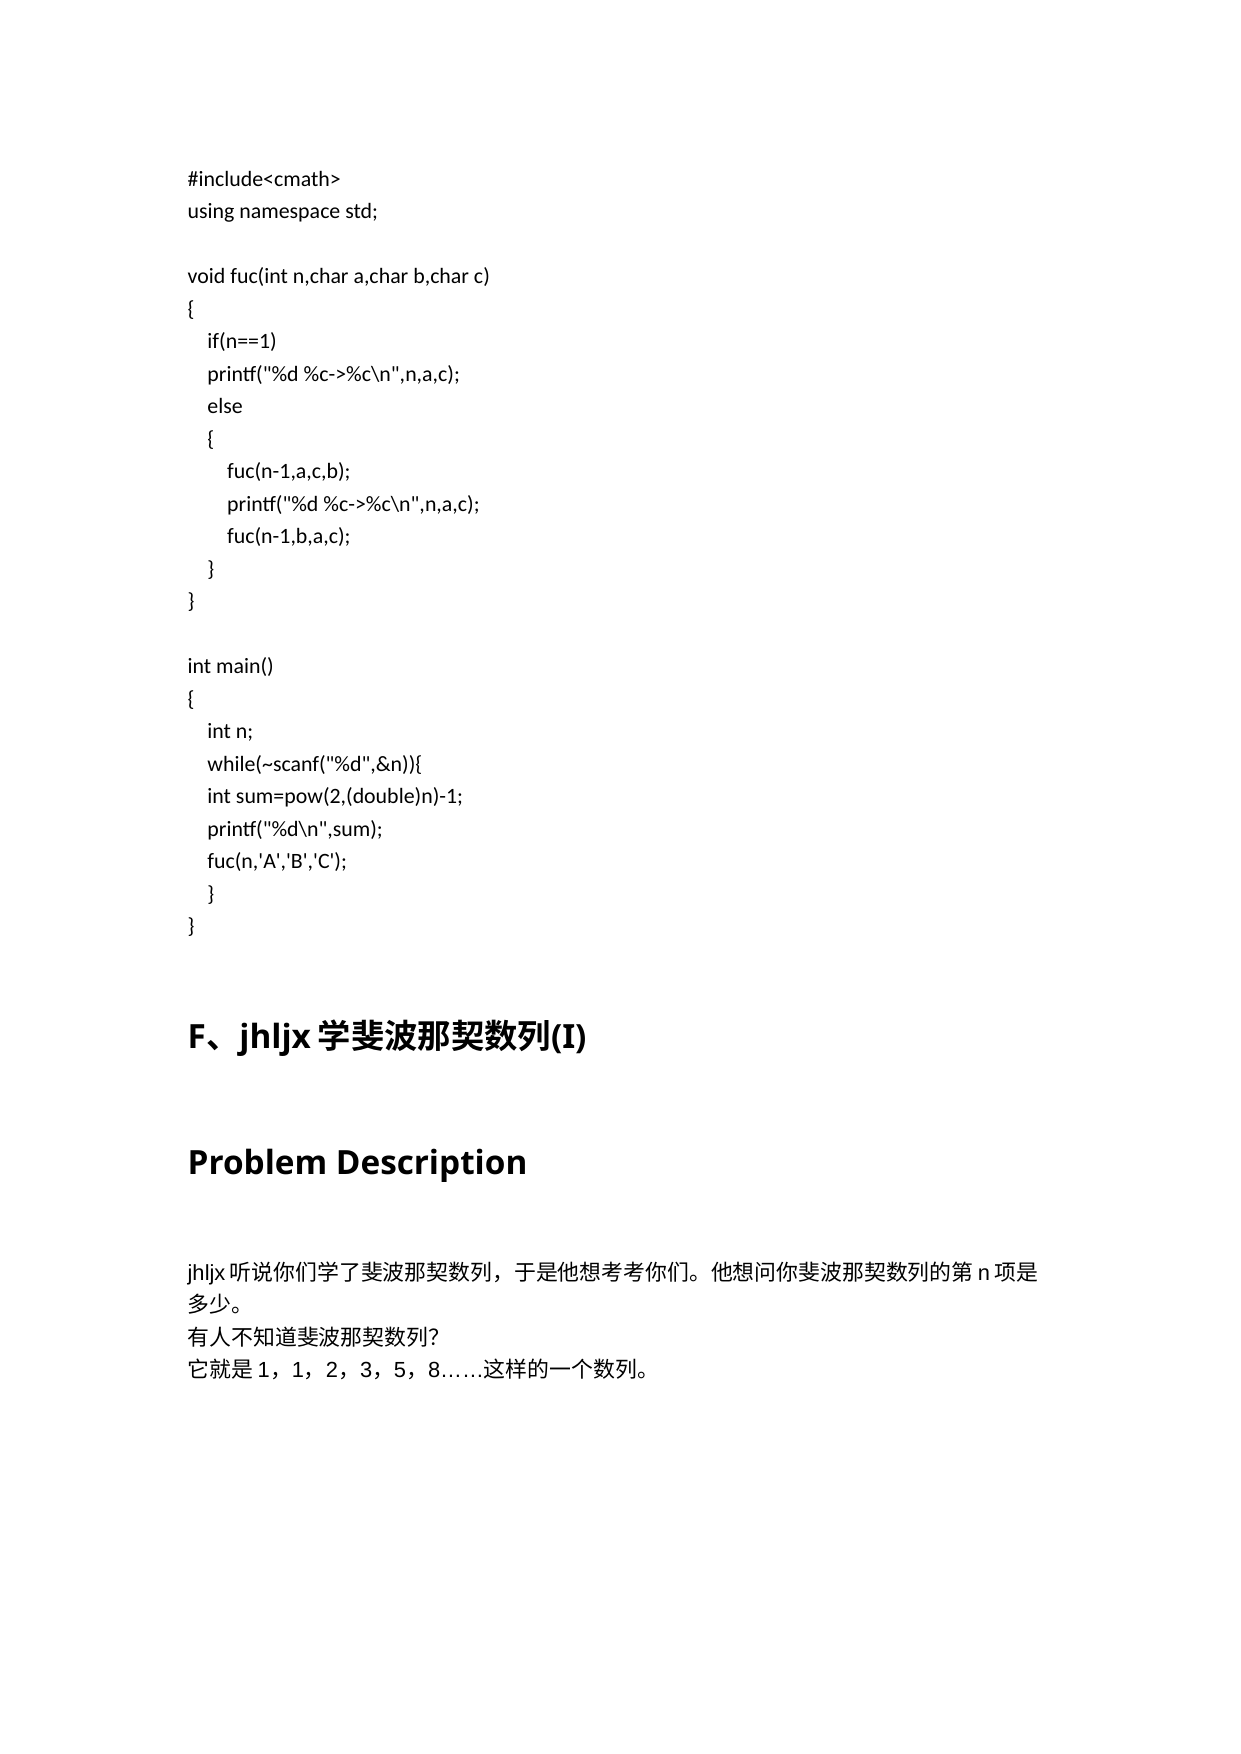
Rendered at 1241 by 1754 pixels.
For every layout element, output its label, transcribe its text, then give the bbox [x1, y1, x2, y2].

text { [187, 682, 1053, 714]
text int n; [187, 714, 1053, 747]
text } [187, 584, 1053, 617]
text using namespace std; [187, 194, 1053, 227]
text } [187, 909, 1053, 942]
text printf("%d %c->%c\n",n,a,c); [187, 357, 1053, 389]
text jhljx听说你们学了斐波那契数列，于是他想考考你们。他想问你斐波那契数列的第n项是多少。 有人不知道斐波那契数列？ 它就是1，1，2，3，5，8……这样的一个数列。 [187, 1254, 1053, 1384]
text fuc(n,'A','B','C'); [187, 844, 1053, 877]
text else [187, 389, 1053, 422]
text printf("%d %c->%c\n",n,a,c); [187, 487, 1053, 519]
text void fuc(int n,char a,char b,char c) [187, 259, 1053, 292]
text if(n==1) [187, 324, 1053, 357]
text fuc(n-1,b,a,c); [187, 519, 1053, 552]
text fuc(n-1,a,c,b); [187, 454, 1053, 487]
text } [187, 877, 1053, 909]
text } [187, 552, 1053, 584]
text { [187, 422, 1053, 454]
text int main() [187, 649, 1053, 682]
subtitle F、jhljx学斐波那契数列(I) [187, 1002, 1053, 1067]
text #include<cmath> [187, 162, 1053, 194]
text while(~scanf("%d",&n)){ [187, 747, 1053, 779]
text printf("%d\n",sum); [187, 812, 1053, 844]
text { [187, 292, 1053, 324]
text int sum=pow(2,(double)n)-1; [187, 779, 1053, 812]
subtitle Problem Description [187, 1129, 1053, 1194]
